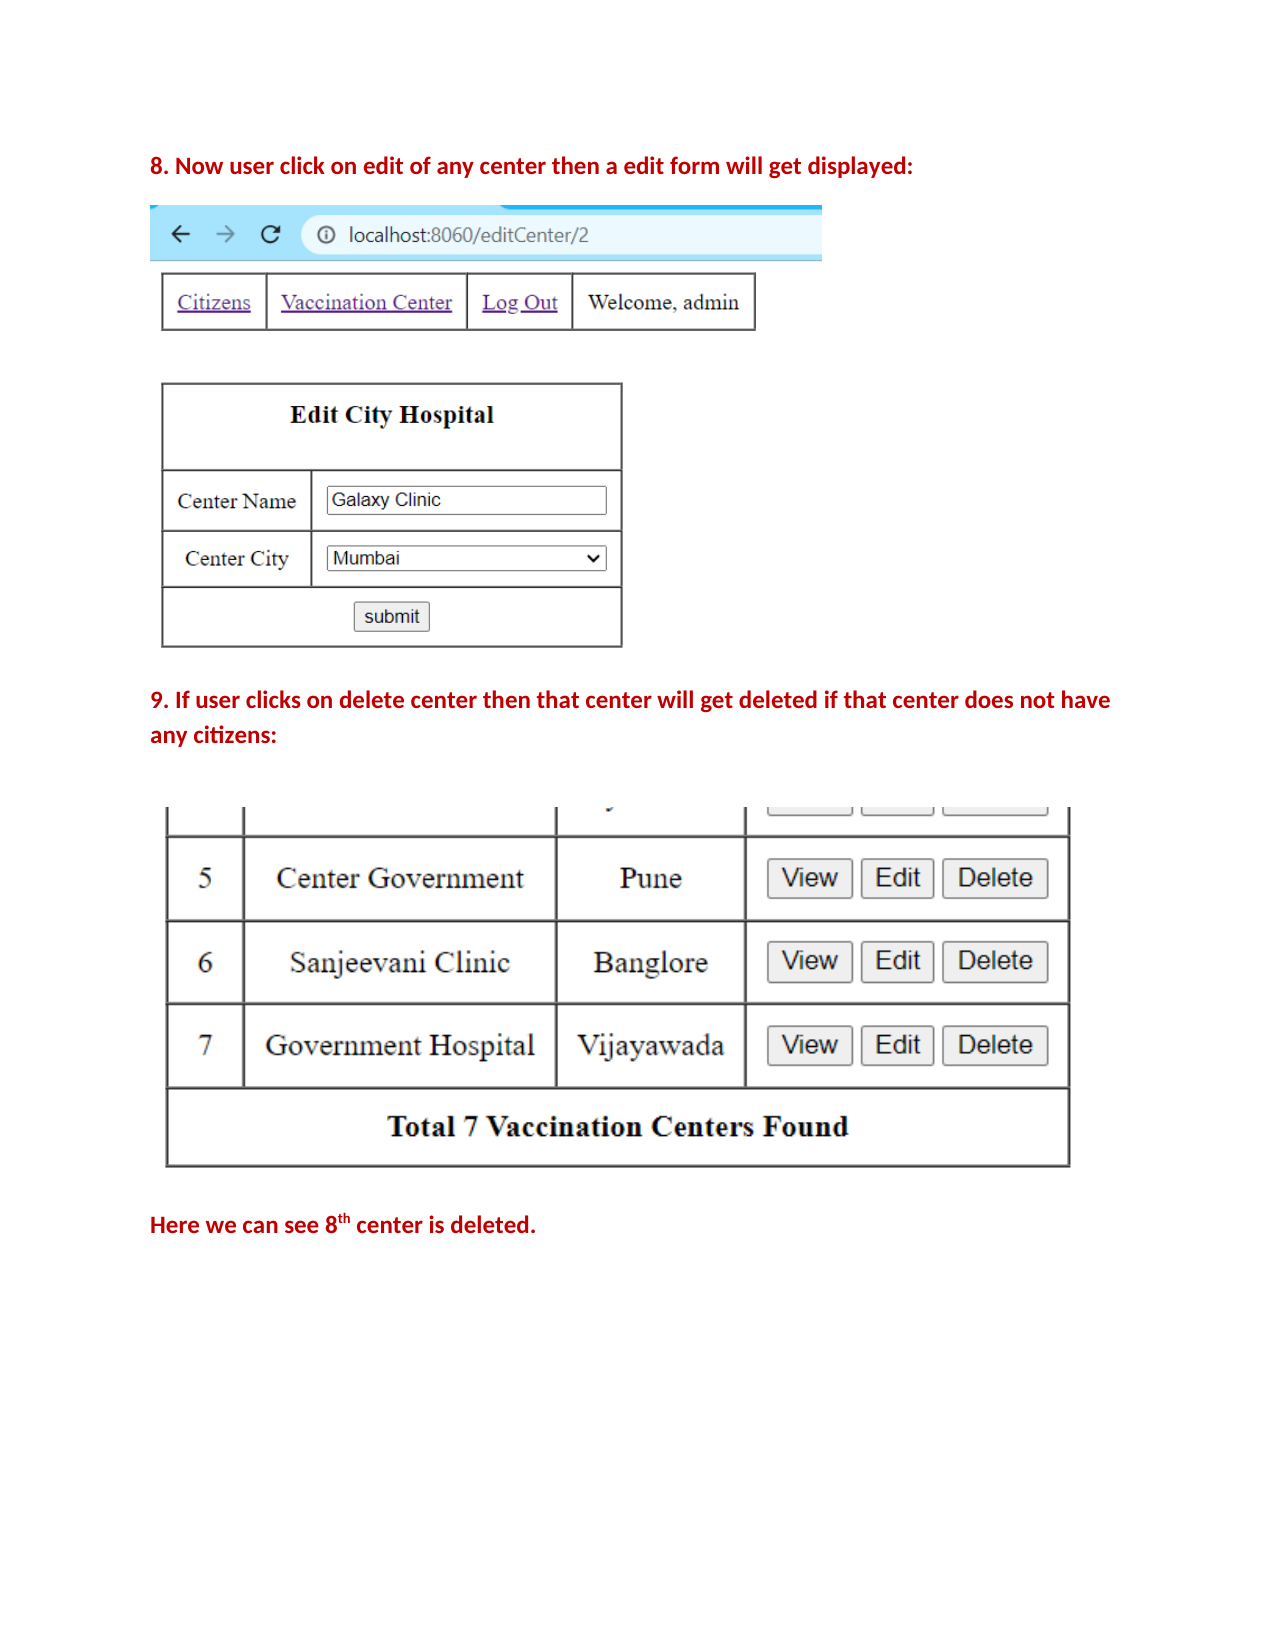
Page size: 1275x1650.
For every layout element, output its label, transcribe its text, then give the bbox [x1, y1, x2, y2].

text Here we can see 8th center is deleted. [150, 1210, 1125, 1240]
text 8. Now user click on edit of any center then a edit form will get displayed: [150, 150, 1125, 181]
text 9. If user clicks on delete center then that center will get deleted if that center does not have any citizens: [150, 684, 1125, 750]
picture [150, 205, 822, 660]
picture [150, 807, 1090, 1185]
